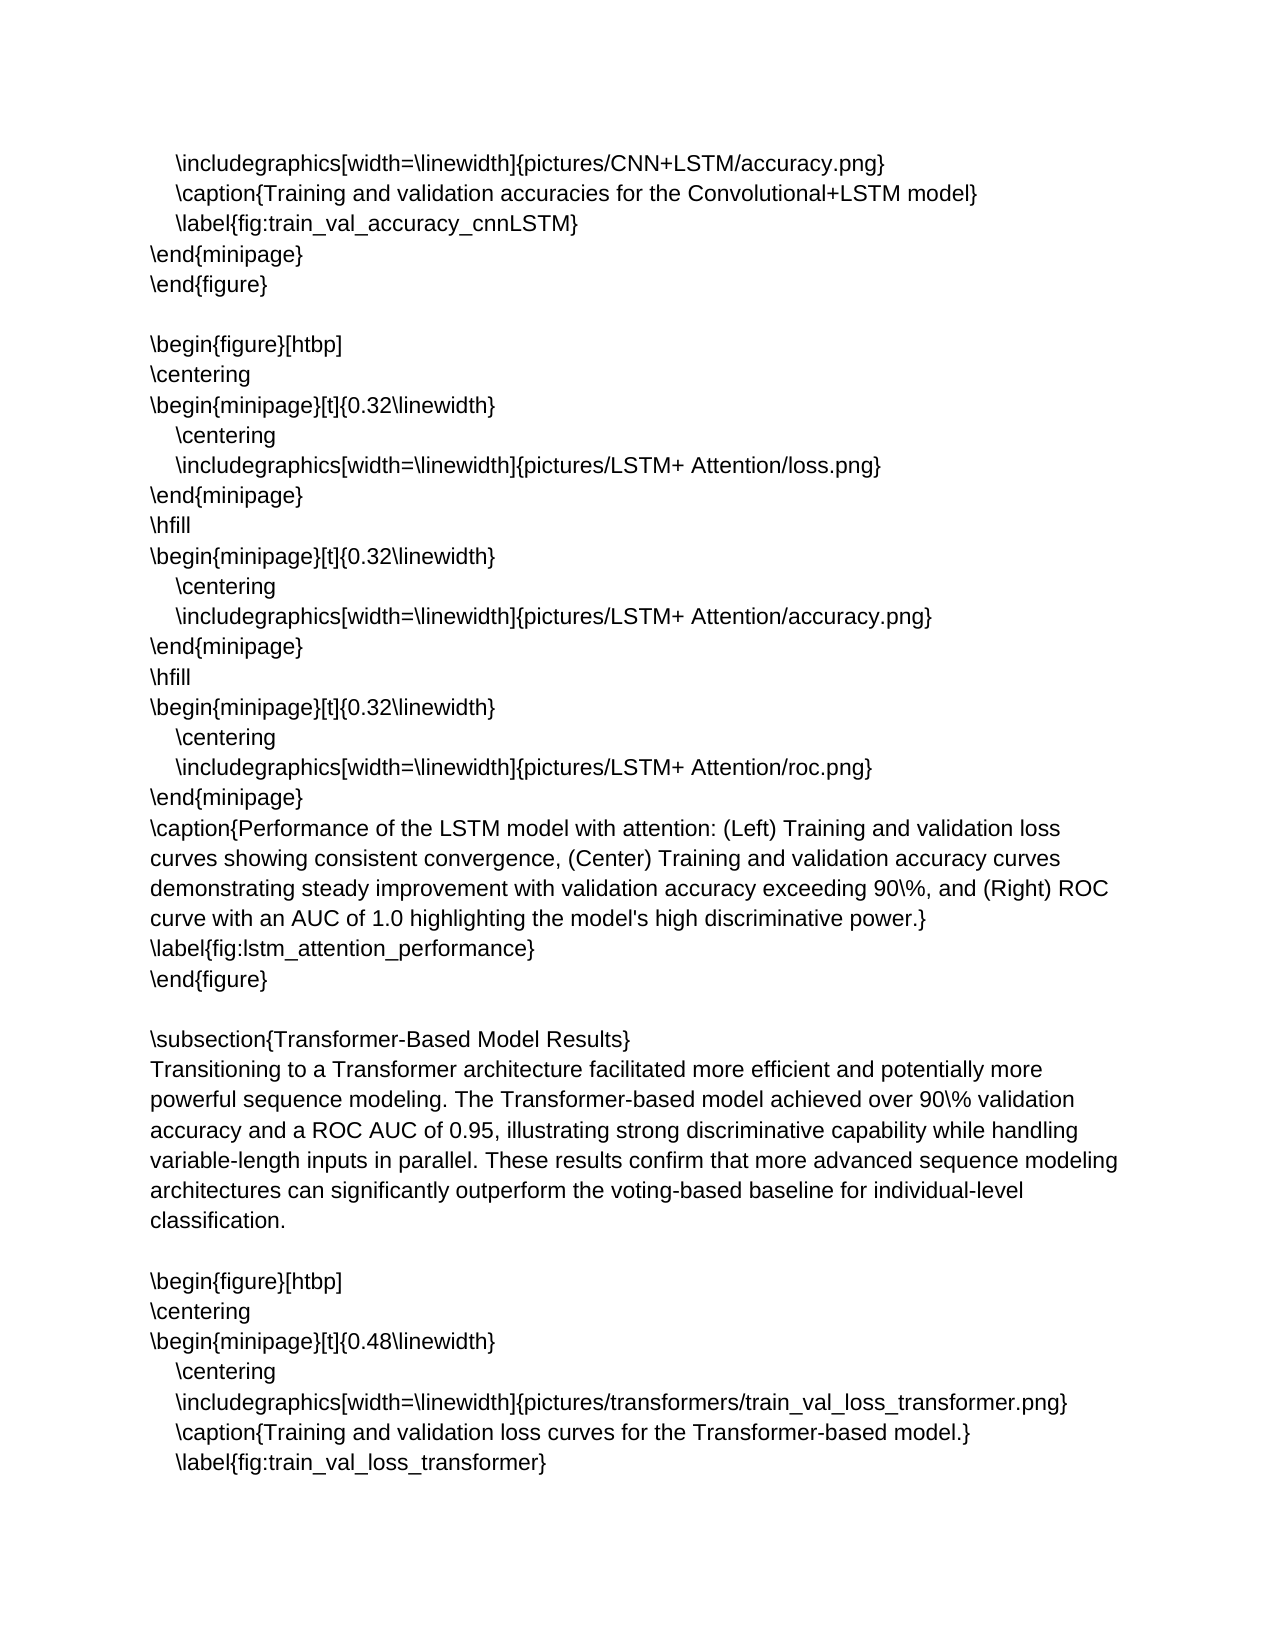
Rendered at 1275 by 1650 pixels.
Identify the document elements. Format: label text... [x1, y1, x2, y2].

text \begin{figure}[htbp] [150, 1268, 1125, 1294]
text \includegraphics[width=\linewidth]{pictures/LSTM+ Attention/loss.png} [150, 452, 1125, 478]
text \end{minipage} [150, 633, 1125, 660]
text \end{minipage} [150, 784, 1125, 811]
text \centering [150, 573, 1125, 599]
text \includegraphics[width=\linewidth]{pictures/CNN+LSTM/accuracy.png} [150, 150, 1125, 176]
text \begin{minipage}[t]{0.32\linewidth} [150, 543, 1125, 569]
text \hfill [150, 663, 1125, 690]
text \subsection{Transformer-Based Model Results} [150, 1026, 1125, 1052]
text \begin{minipage}[t]{0.32\linewidth} [150, 392, 1125, 418]
text \hfill [150, 512, 1125, 539]
text \end{figure} [150, 966, 1125, 992]
text \begin{minipage}[t]{0.32\linewidth} [150, 694, 1125, 720]
text \includegraphics[width=\linewidth]{pictures/transformers/train_val_loss_transformer.png} [150, 1388, 1125, 1415]
text \includegraphics[width=\linewidth]{pictures/LSTM+ Attention/accuracy.png} [150, 603, 1125, 629]
text \centering [150, 724, 1125, 750]
text \label{fig:train_val_loss_transformer} [150, 1449, 1125, 1475]
text \centering [150, 1358, 1125, 1385]
text Transitioning to a Transformer architecture facilitated more efficient and potentially more powerful sequence modeling. The Transformer-based model achieved over 90\% validation accuracy and a ROC AUC of 0.95, illustrating strong discriminative capability while handling variable-length inputs in parallel. These results confirm that more advanced sequence modeling architectures can significantly outperform the voting-based baseline for individual-level classification. [150, 1056, 1125, 1234]
text \centering [150, 1298, 1125, 1324]
text \end{figure} [150, 271, 1125, 297]
text \begin{figure}[htbp] [150, 331, 1125, 358]
text \centering [150, 422, 1125, 448]
text \centering [150, 361, 1125, 388]
text \label{fig:lstm_attention_performance} [150, 935, 1125, 962]
text \caption{Performance of the LSTM model with attention: (Left) Training and validation loss curves showing consistent convergence, (Center) Training and validation accuracy curves demonstrating steady improvement with validation accuracy exceeding 90\%, and (Right) ROC curve with an AUC of 1.0 highlighting the model's high discriminative power.} [150, 814, 1125, 932]
text \label{fig:train_val_accuracy_cnnLSTM} [150, 210, 1125, 237]
text \begin{minipage}[t]{0.48\linewidth} [150, 1328, 1125, 1354]
text \caption{Training and validation loss curves for the Transformer-based model.} [150, 1419, 1125, 1445]
text \end{minipage} [150, 482, 1125, 509]
text \caption{Training and validation accuracies for the Convolutional+LSTM model} [150, 180, 1125, 207]
text \includegraphics[width=\linewidth]{pictures/LSTM+ Attention/roc.png} [150, 754, 1125, 781]
text \end{minipage} [150, 241, 1125, 267]
